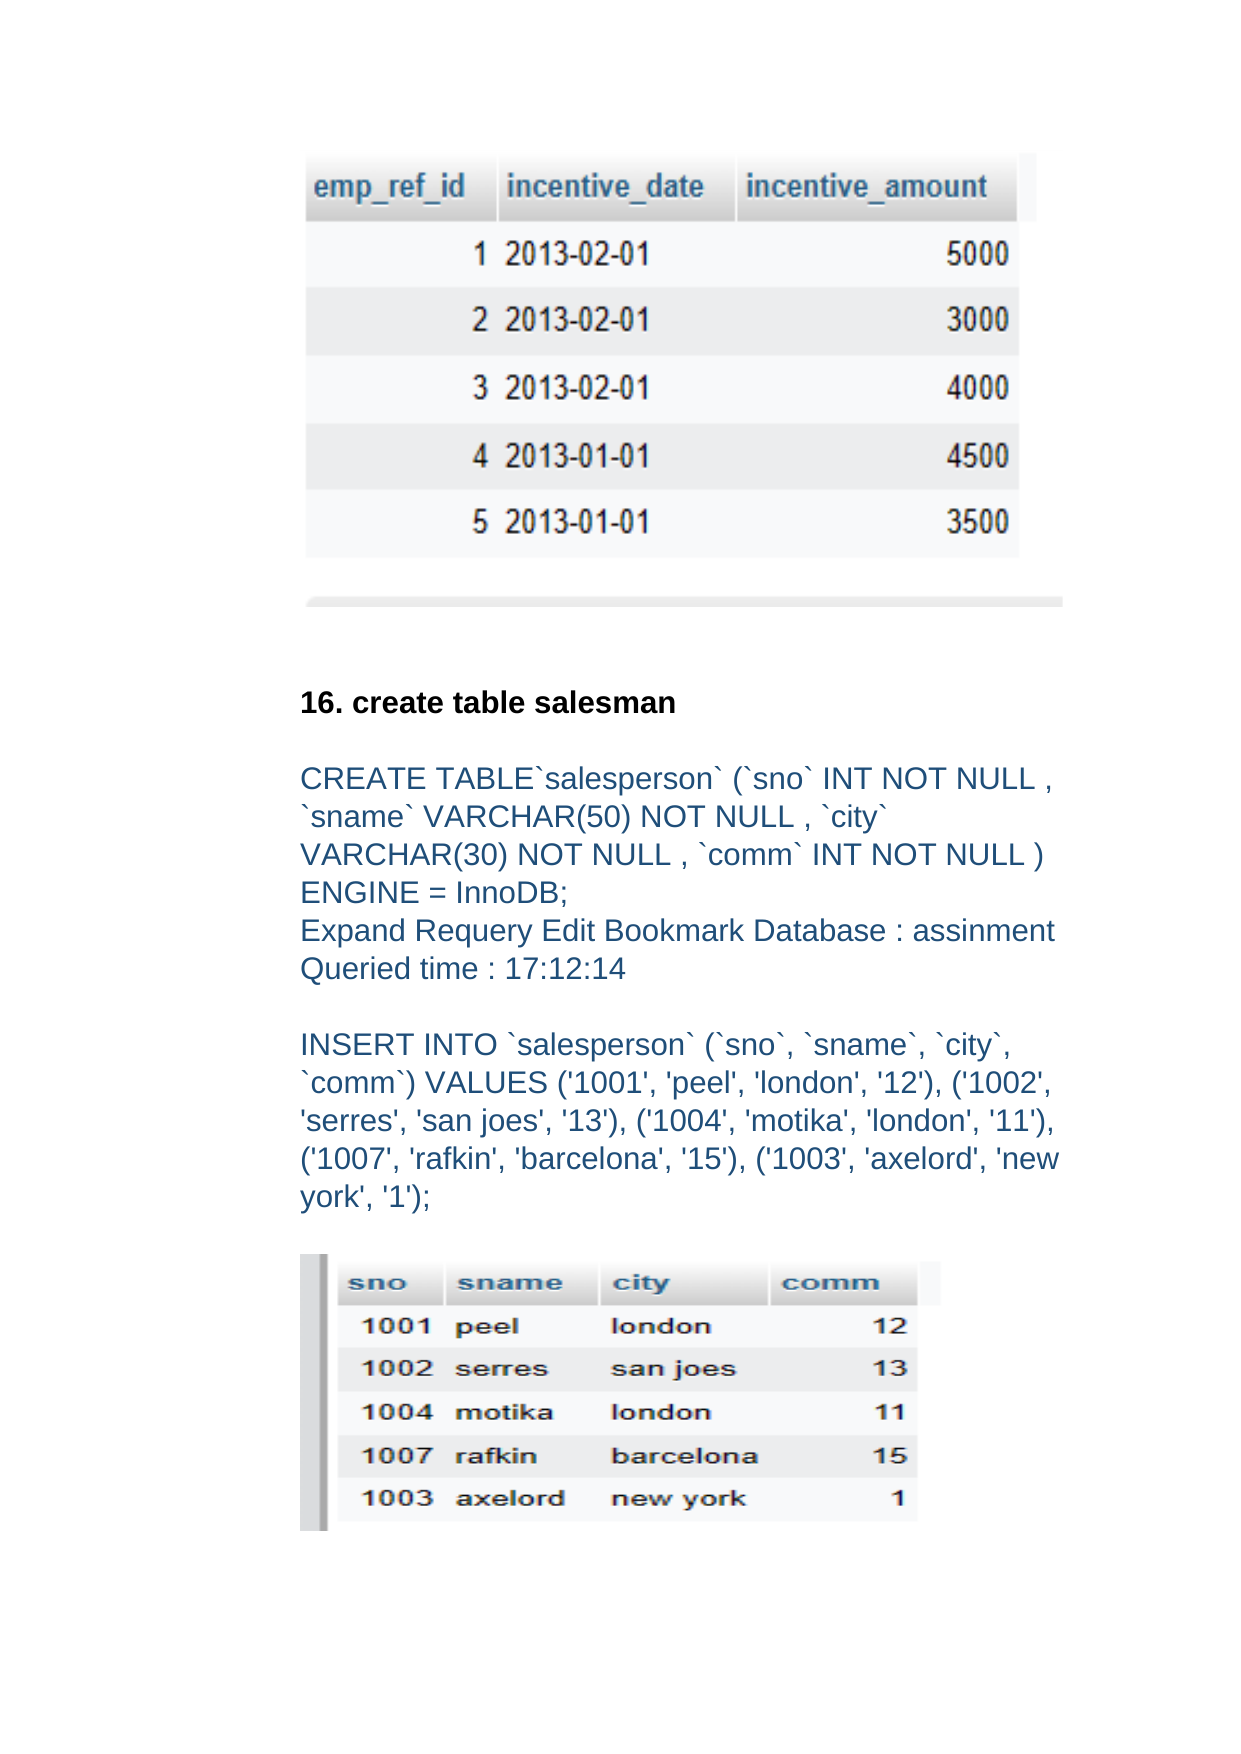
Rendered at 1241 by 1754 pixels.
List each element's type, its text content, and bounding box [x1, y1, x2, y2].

picture [300, 1254, 944, 1531]
list 16. create table salesman [300, 684, 1090, 720]
list CREATE TABLE`salesperson` (`sno` INT NOT NULL , `sname` VARCHAR(50) NOT NULL , `city` VARCHAR(30) NOT NULL , `comm` INT NOT NULL ) ENGINE = InnoDB; [300, 760, 1090, 910]
picture [300, 150, 1063, 607]
list Expand Requery Edit Bookmark Database : assinment Queried time : 17:12:14 [300, 912, 1090, 986]
list INSERT INTO `salesperson` (`sno`, `sname`, `city`, `comm`) VALUES ('1001', 'peel', 'london', '12'), ('1002', 'serres', 'san joes', '13'), ('1004', 'motika', 'london', '11'), ('1007', 'rafkin', 'barcelona', '15'), ('1003', 'axelord', 'new york', '1'); [300, 1026, 1090, 1214]
